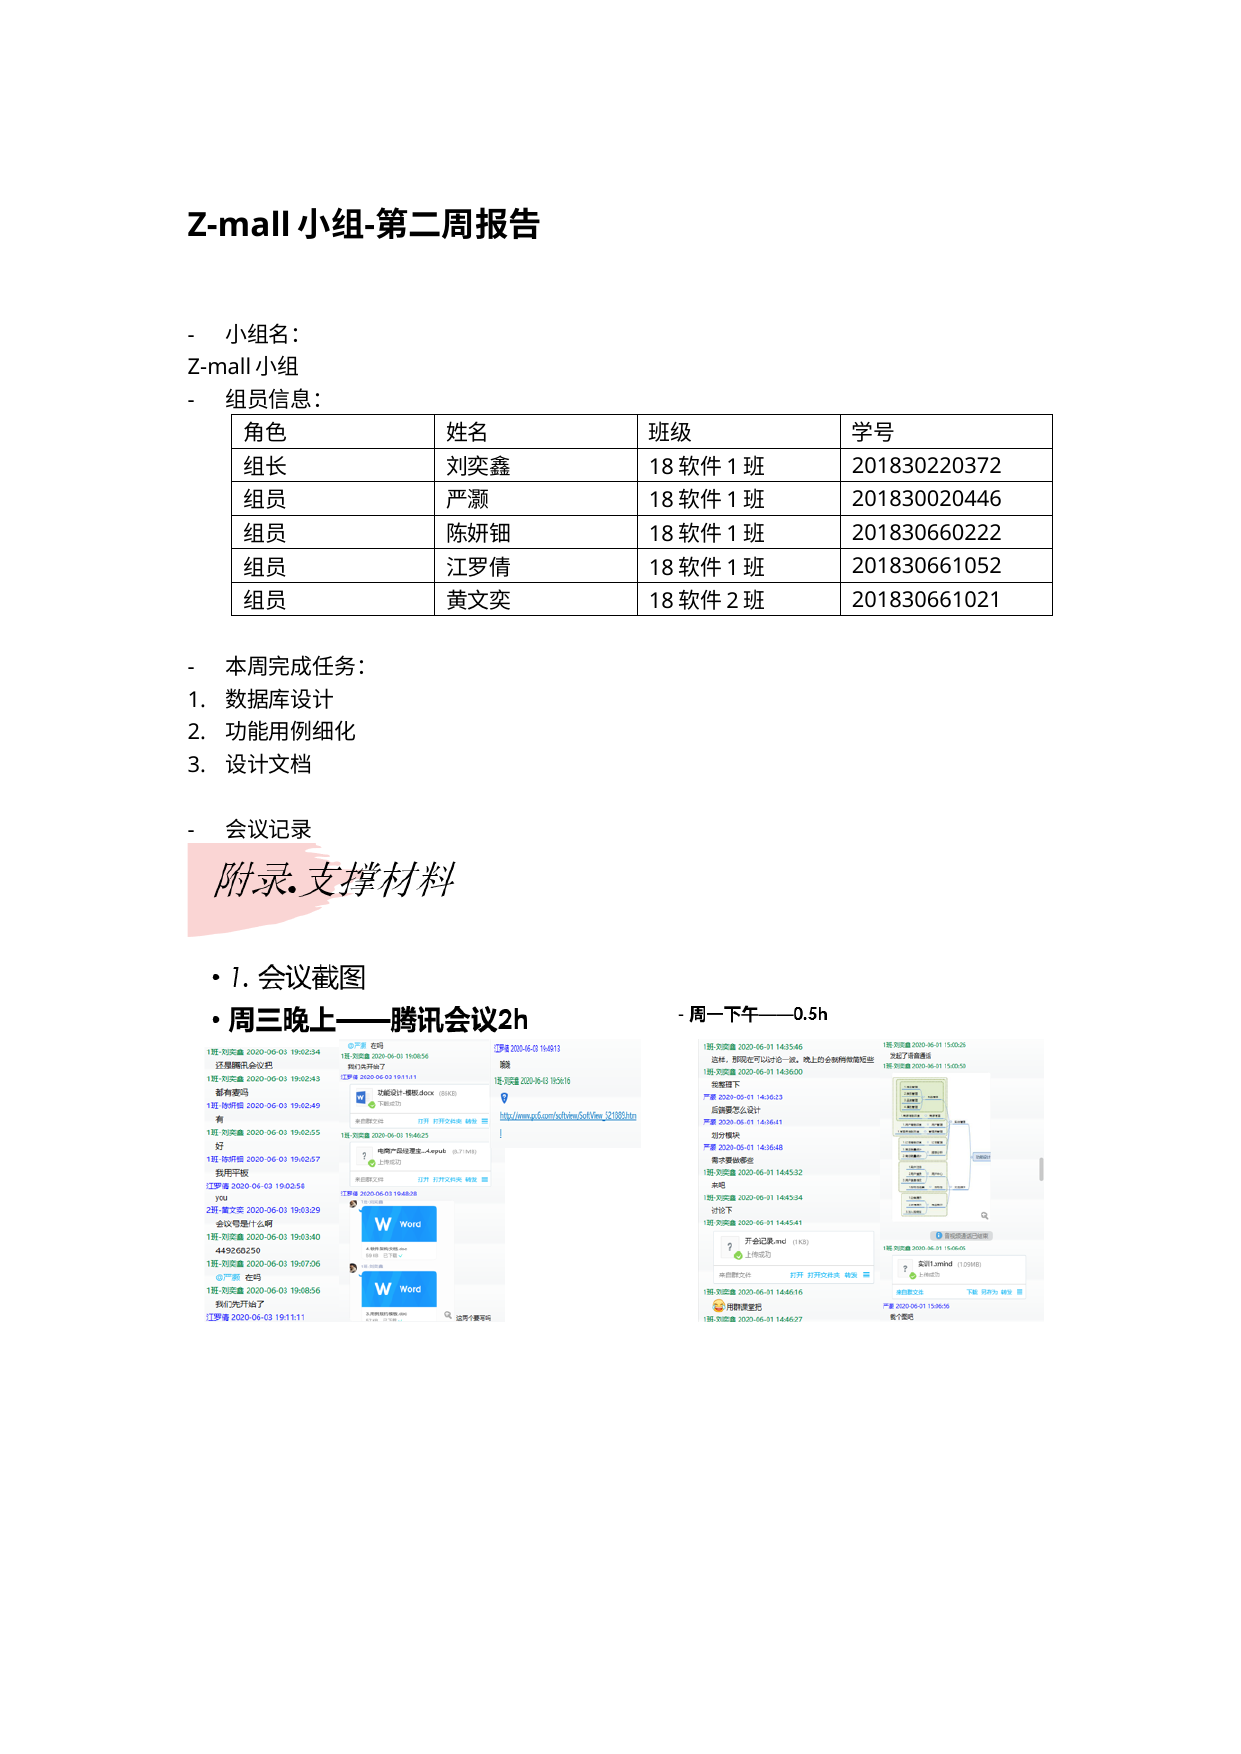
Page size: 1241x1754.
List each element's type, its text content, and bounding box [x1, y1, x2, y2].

table_cell 18软件1班 [638, 549, 840, 582]
table_cell 组员 [232, 583, 434, 615]
list 组员信息： [187, 381, 1053, 414]
list 数据库设计 [187, 681, 1053, 714]
list 小组名： [187, 316, 1053, 349]
subtitle Z-mall小组-第二周报告 [187, 189, 1053, 254]
table_cell 18软件2班 [638, 583, 840, 615]
table_cell 18软件1班 [638, 516, 840, 548]
table_cell 201830661021 [841, 583, 1052, 615]
table_cell 201830220372 [841, 449, 1052, 481]
table_cell 18软件1班 [638, 482, 840, 514]
table_header 姓名 [435, 415, 637, 447]
table_cell 201830020446 [841, 482, 1052, 514]
table_cell 黄文奕 [435, 583, 637, 615]
list 功能用例细化 [187, 714, 1053, 746]
list 设计文档 [187, 746, 1053, 779]
table_cell 201830661052 [841, 549, 1052, 582]
table_header 班级 [638, 415, 840, 447]
table_cell 组长 [232, 449, 434, 481]
table_cell 18软件1班 [638, 449, 840, 481]
table_cell 江罗倩 [435, 549, 637, 582]
table_cell 组员 [232, 549, 434, 582]
text Z-mall小组 [187, 349, 1053, 381]
list 会议记录 [187, 811, 1053, 843]
table_cell 组员 [232, 516, 434, 548]
table_header 角色 [232, 415, 434, 447]
table_cell 陈妍钿 [435, 516, 637, 548]
table_cell 严灏 [435, 482, 637, 514]
table_cell 组员 [232, 482, 434, 514]
table_cell 刘奕鑫 [435, 449, 637, 481]
table_header 学号 [841, 415, 1052, 447]
table_cell 201830660222 [841, 516, 1052, 548]
picture [187, 843, 1053, 1322]
list 本周完成任务： [187, 649, 1053, 681]
